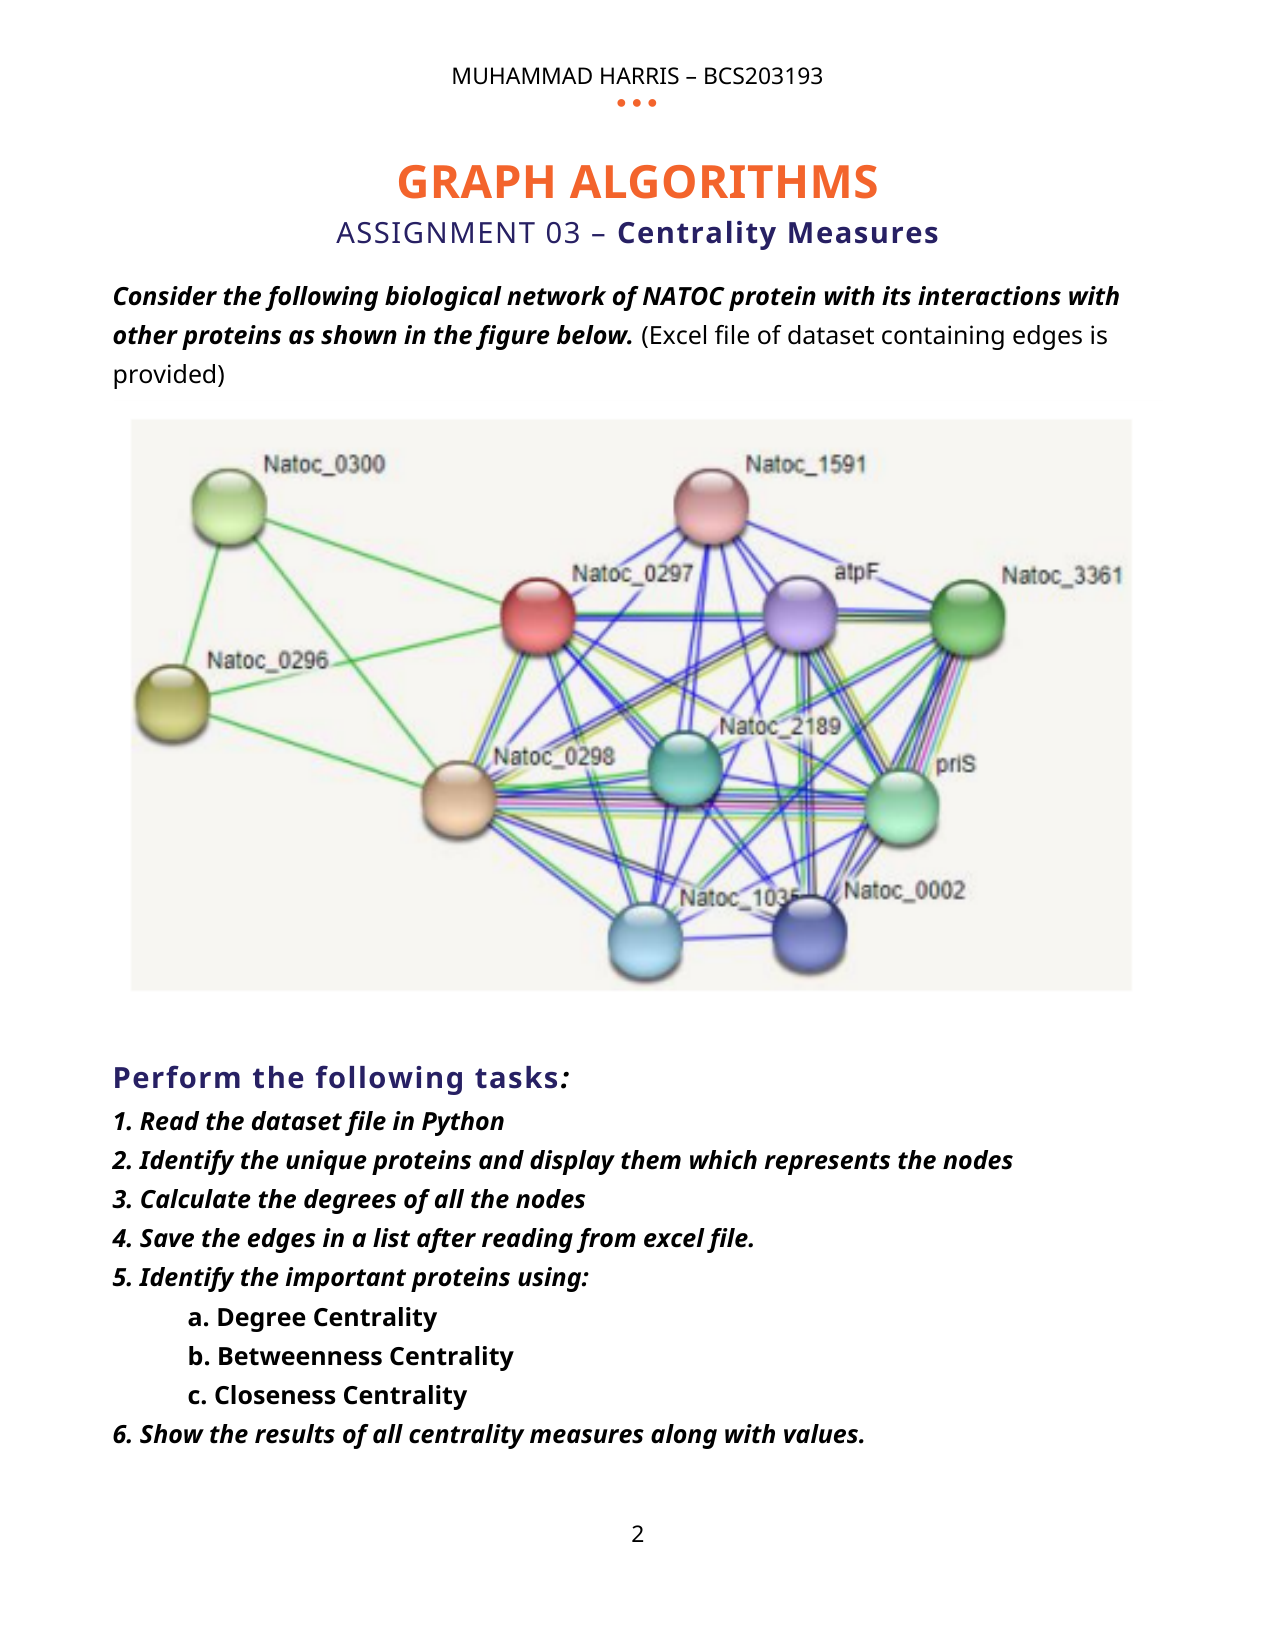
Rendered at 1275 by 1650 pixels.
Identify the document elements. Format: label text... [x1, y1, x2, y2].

title GRAPH ALGORITHMS [112, 150, 1162, 212]
subtitle ASSIGNMENT 03 – Centrality Measures [112, 212, 1162, 252]
picture [113, 400, 1163, 1022]
text 2. Identify the unique proteins and display them which represents the nodes [112, 1143, 1162, 1177]
text 4. Save the edges in a list after reading from excel file. [112, 1221, 1162, 1255]
text 3. Calculate the degrees of all the nodes [112, 1182, 1162, 1216]
text b. Betweenness Centrality [112, 1338, 1162, 1372]
text Perform the following tasks: [112, 1058, 1162, 1097]
text 6. Show the results of all centrality measures along with values. [112, 1417, 1162, 1451]
text 1. Read the dataset file in Python [112, 1103, 1162, 1137]
text c. Closeness Centrality [112, 1378, 1162, 1412]
text a. Degree Centrality [112, 1299, 1162, 1333]
text 5. Identify the important proteins using: [112, 1260, 1162, 1294]
